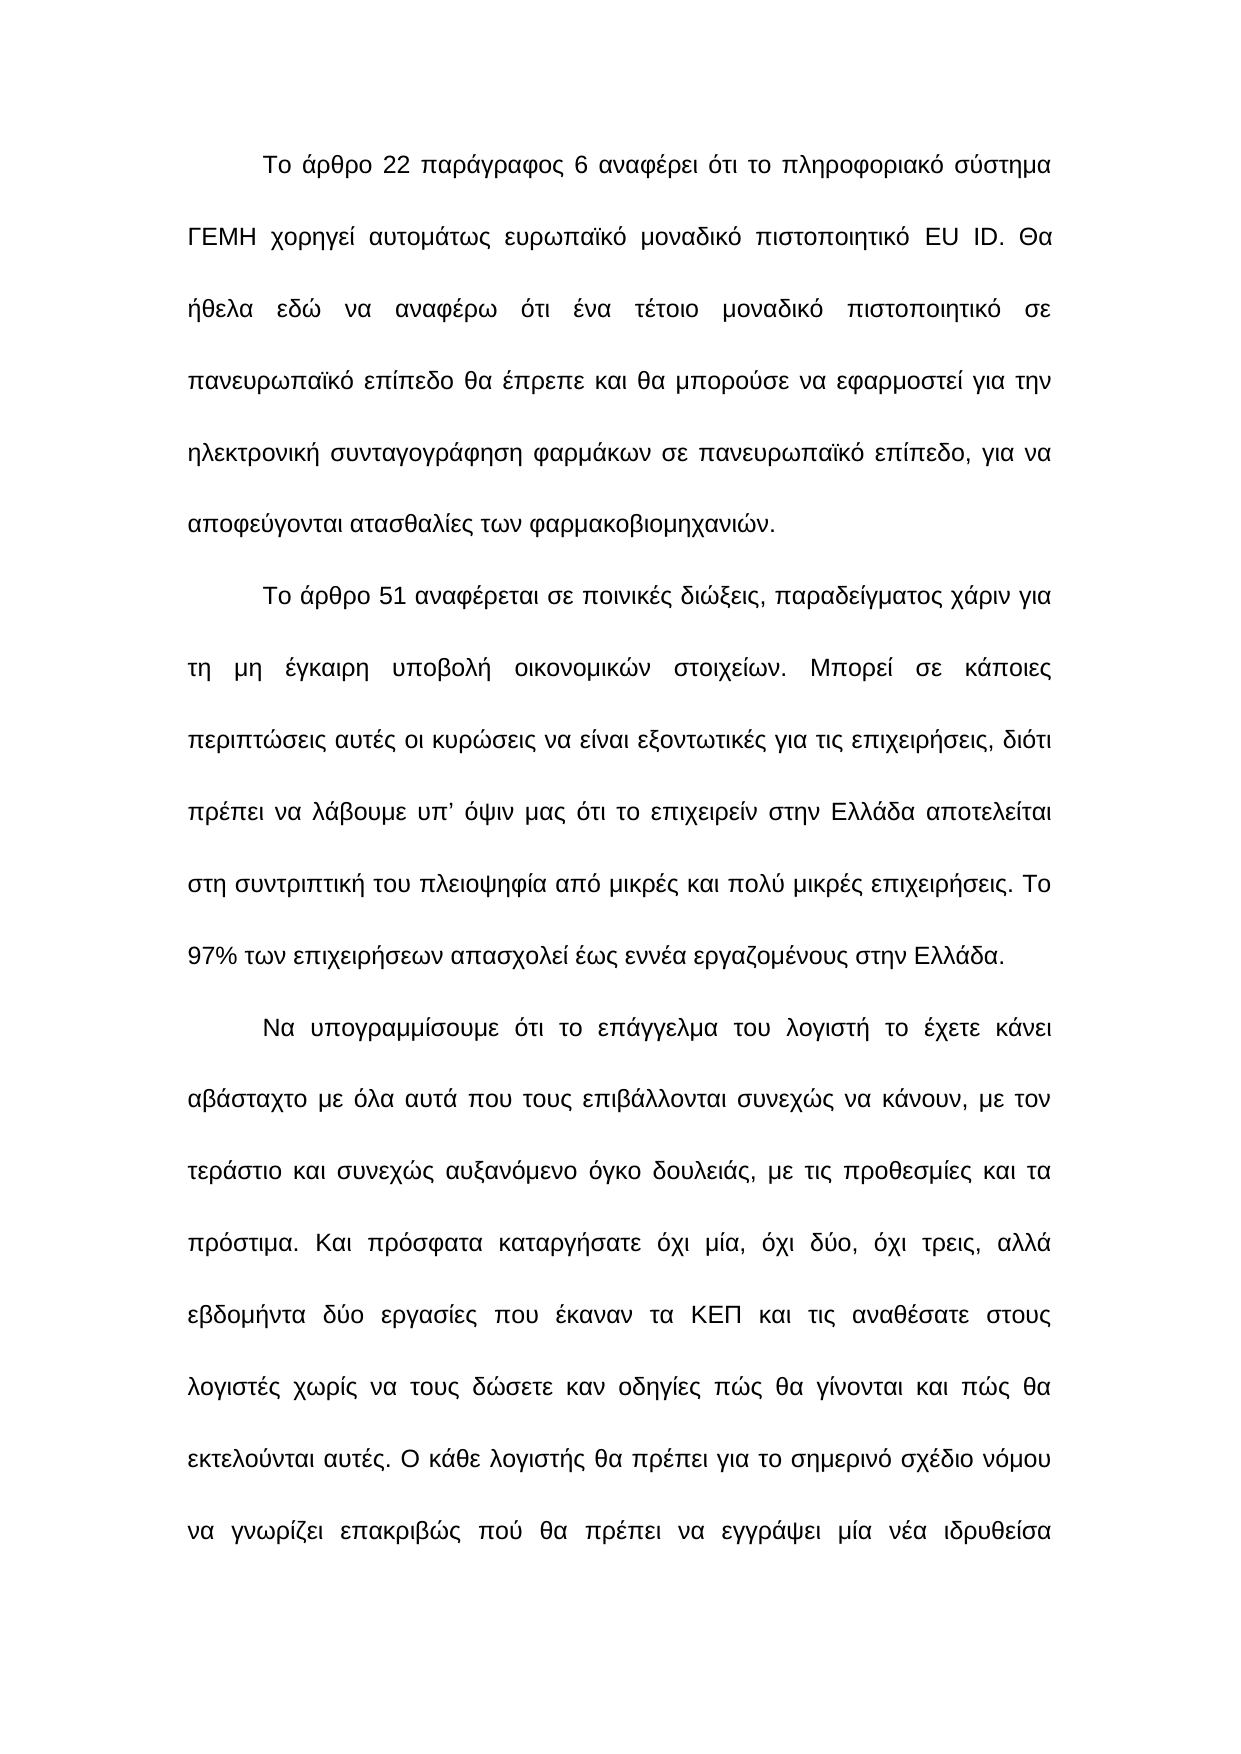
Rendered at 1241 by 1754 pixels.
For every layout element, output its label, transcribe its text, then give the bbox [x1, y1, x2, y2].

text Το άρθρο 51 αναφέρεται σε ποινικές διώξεις, παραδείγματος χάριν για τη μη έγκαιρη υποβολή οικονομικών στοιχείων. Μπορεί σε κάποιες περιπτώσεις αυτές οι κυρώσεις να είναι εξοντωτικές για τις επιχειρήσεις, διότι πρέπει να λάβουμε υπ’ όψιν μας ότι το επιχειρείν στην Ελλάδα αποτελείται στη συντριπτική του πλειοψηφία από μικρές και πολύ μικρές επιχειρήσεις. Το 97% των επιχειρήσεων απασχολεί έως εννέα εργαζομένους στην Ελλάδα. [187, 581, 1053, 969]
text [187, 1012, 1053, 1544]
text Το άρθρο 22 παράγραφος 6 αναφέρει ότι το πληροφοριακό σύστημα ΓΕΜΗ χορηγεί αυτομάτως ευρωπαϊκό μοναδικό πιστοποιητικό EU ID. Θα ήθελα εδώ να αναφέρω ότι ένα τέτοιο μοναδικό πιστοποιητικό σε πανευρωπαϊκό επίπεδο θα έπρεπε και θα μπορούσε να εφαρμοστεί για την ηλεκτρονική συνταγογράφηση φαρμάκων σε πανευρωπαϊκό επίπεδο, για να αποφεύγονται ατασθαλίες των φαρμακοβιομηχανιών. [187, 150, 1053, 538]
